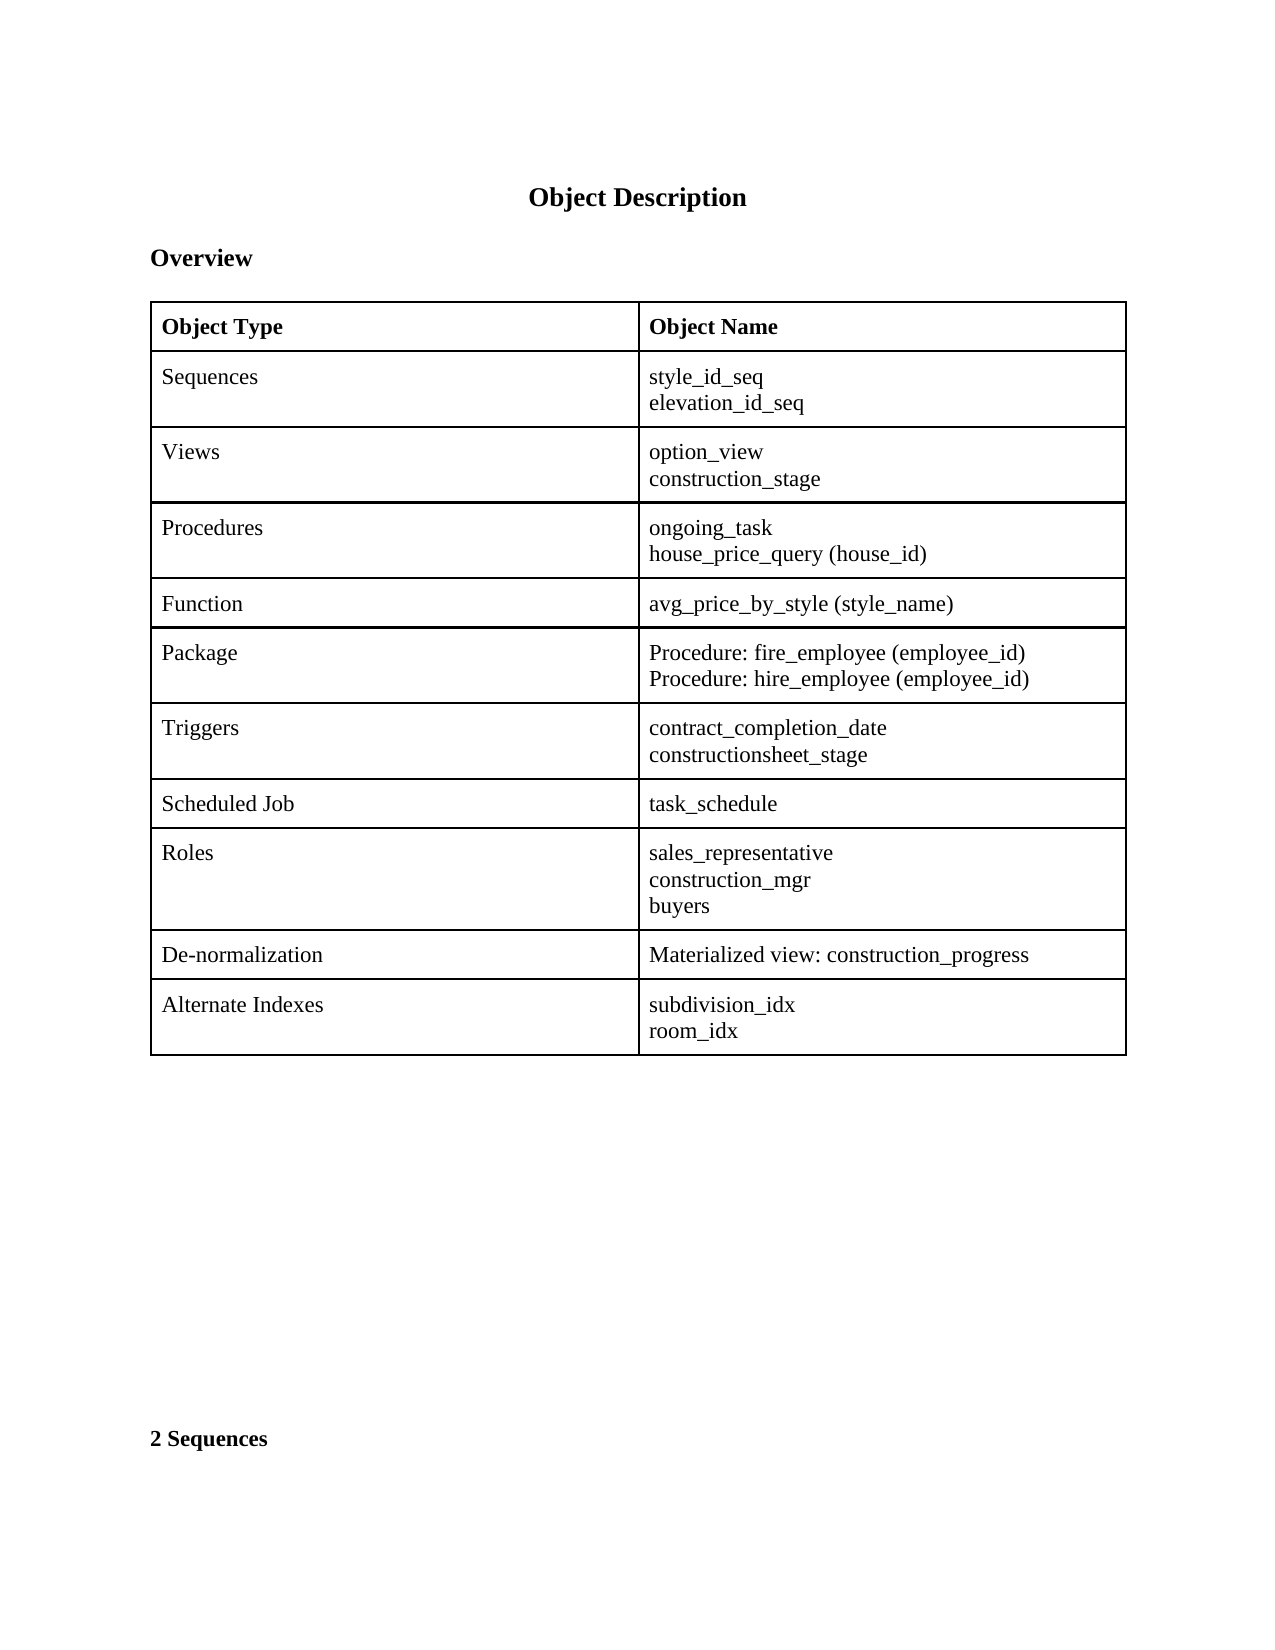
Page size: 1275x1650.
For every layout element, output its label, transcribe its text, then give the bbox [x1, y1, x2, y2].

text 2 Sequences [150, 1425, 1125, 1451]
table_cell task_schedule [640, 780, 1125, 827]
table_cell Sequences [152, 352, 638, 426]
table_cell Materialized view: construction_progress [640, 931, 1125, 978]
table_cell sales_representative construction_mgr buyers [640, 829, 1125, 929]
table_cell Alternate Indexes [152, 980, 638, 1054]
table_cell Triggers [152, 704, 638, 778]
table_cell style_id_seq elevation_id_seq [640, 352, 1125, 426]
table_header Object Type [152, 303, 638, 350]
text Object Description [150, 181, 1125, 212]
table_cell Package [152, 629, 638, 702]
table_cell Procedure: fire_employee (employee_id) Procedure: hire_employee (employee_id) [640, 629, 1125, 702]
table_cell Function [152, 579, 638, 626]
table_cell Procedures [152, 504, 638, 577]
table_cell option_view construction_stage [640, 428, 1125, 501]
text Overview [150, 243, 1125, 272]
table_cell Scheduled Job [152, 780, 638, 827]
table_cell Views [152, 428, 638, 501]
table_cell De-normalization [152, 931, 638, 978]
table_header Object Name [640, 303, 1125, 350]
table_cell avg_price_by_style (style_name) [640, 579, 1125, 626]
table_cell contract_completion_date constructionsheet_stage [640, 704, 1125, 778]
table_cell Roles [152, 829, 638, 929]
table_cell ongoing_task house_price_query (house_id) [640, 504, 1125, 577]
table_cell subdivision_idx room_idx [640, 980, 1125, 1054]
